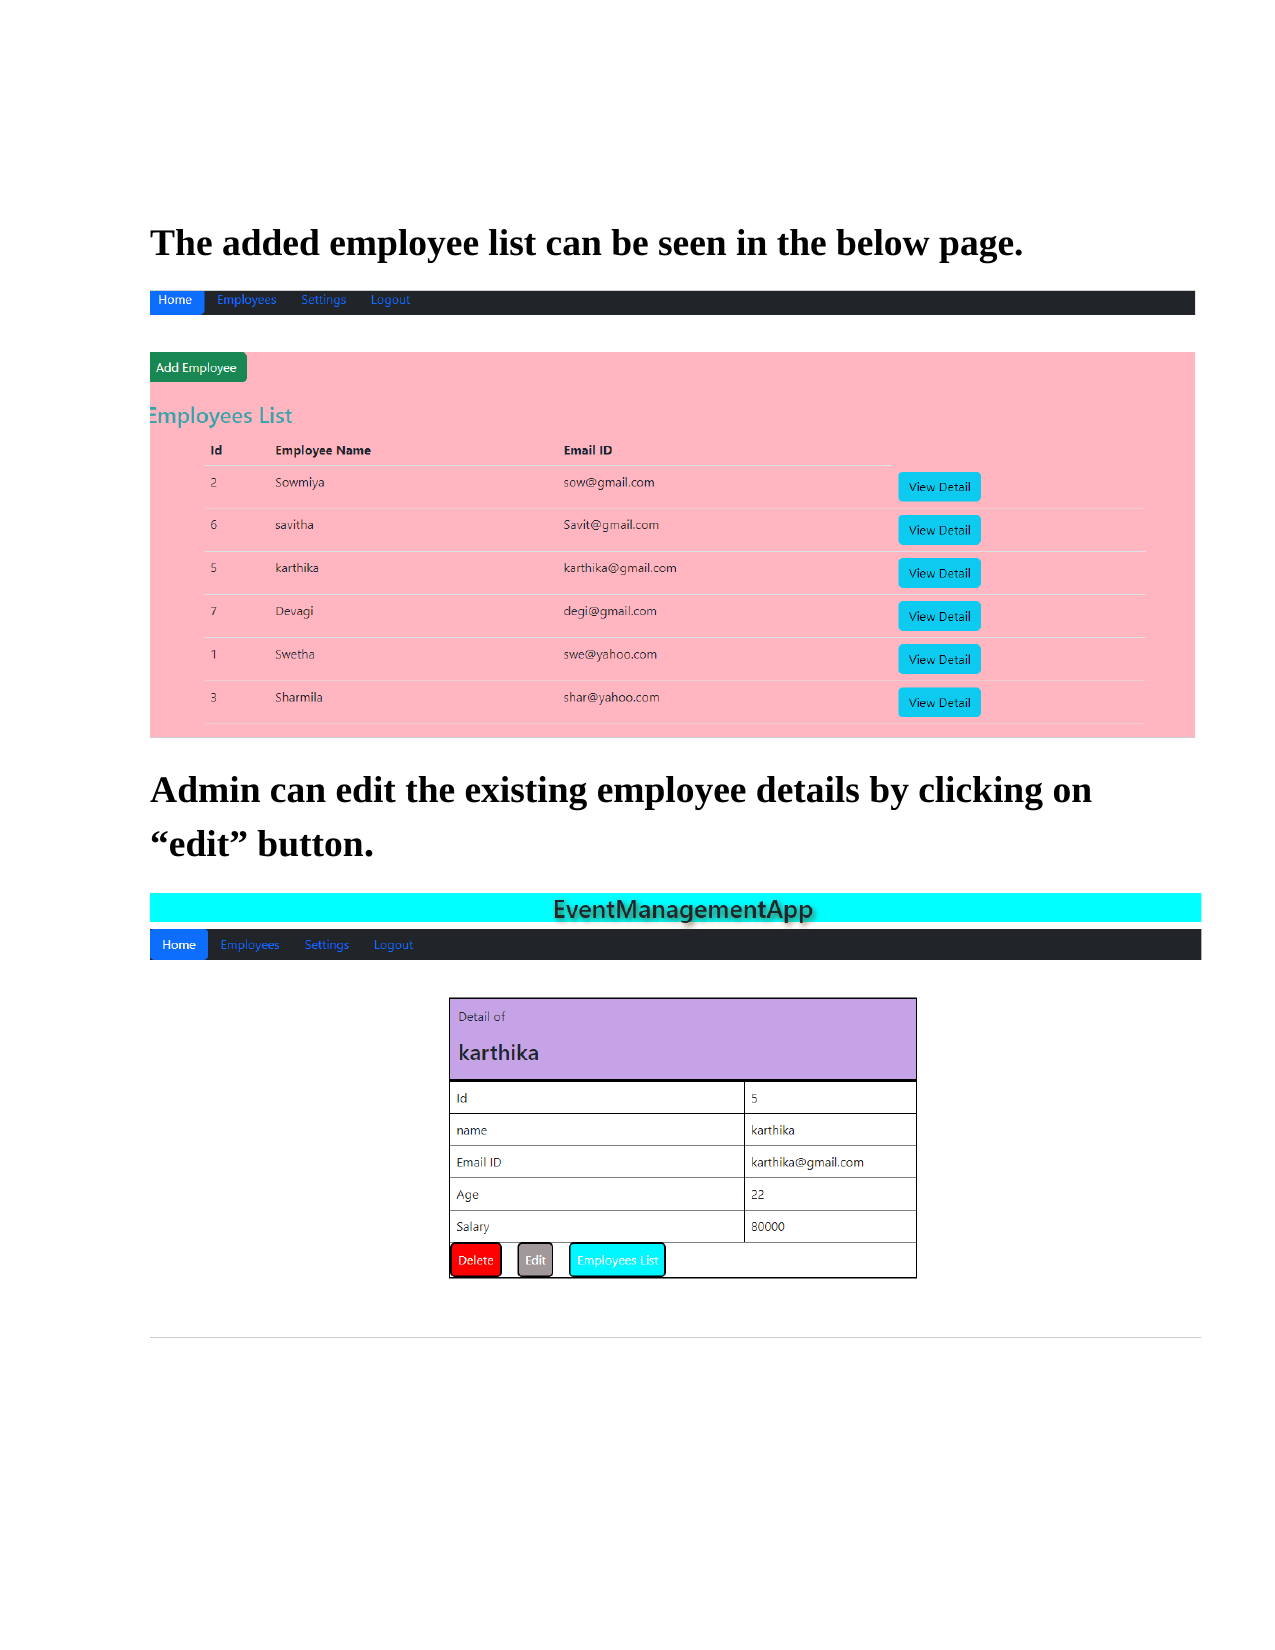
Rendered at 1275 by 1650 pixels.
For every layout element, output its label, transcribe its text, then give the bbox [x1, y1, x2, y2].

text Admin can edit the existing employee details by clicking on “edit” button. [150, 767, 1125, 865]
picture [150, 893, 1202, 1340]
picture [150, 290, 1196, 742]
text The added employee list can be seen in the below page. [150, 220, 1125, 263]
